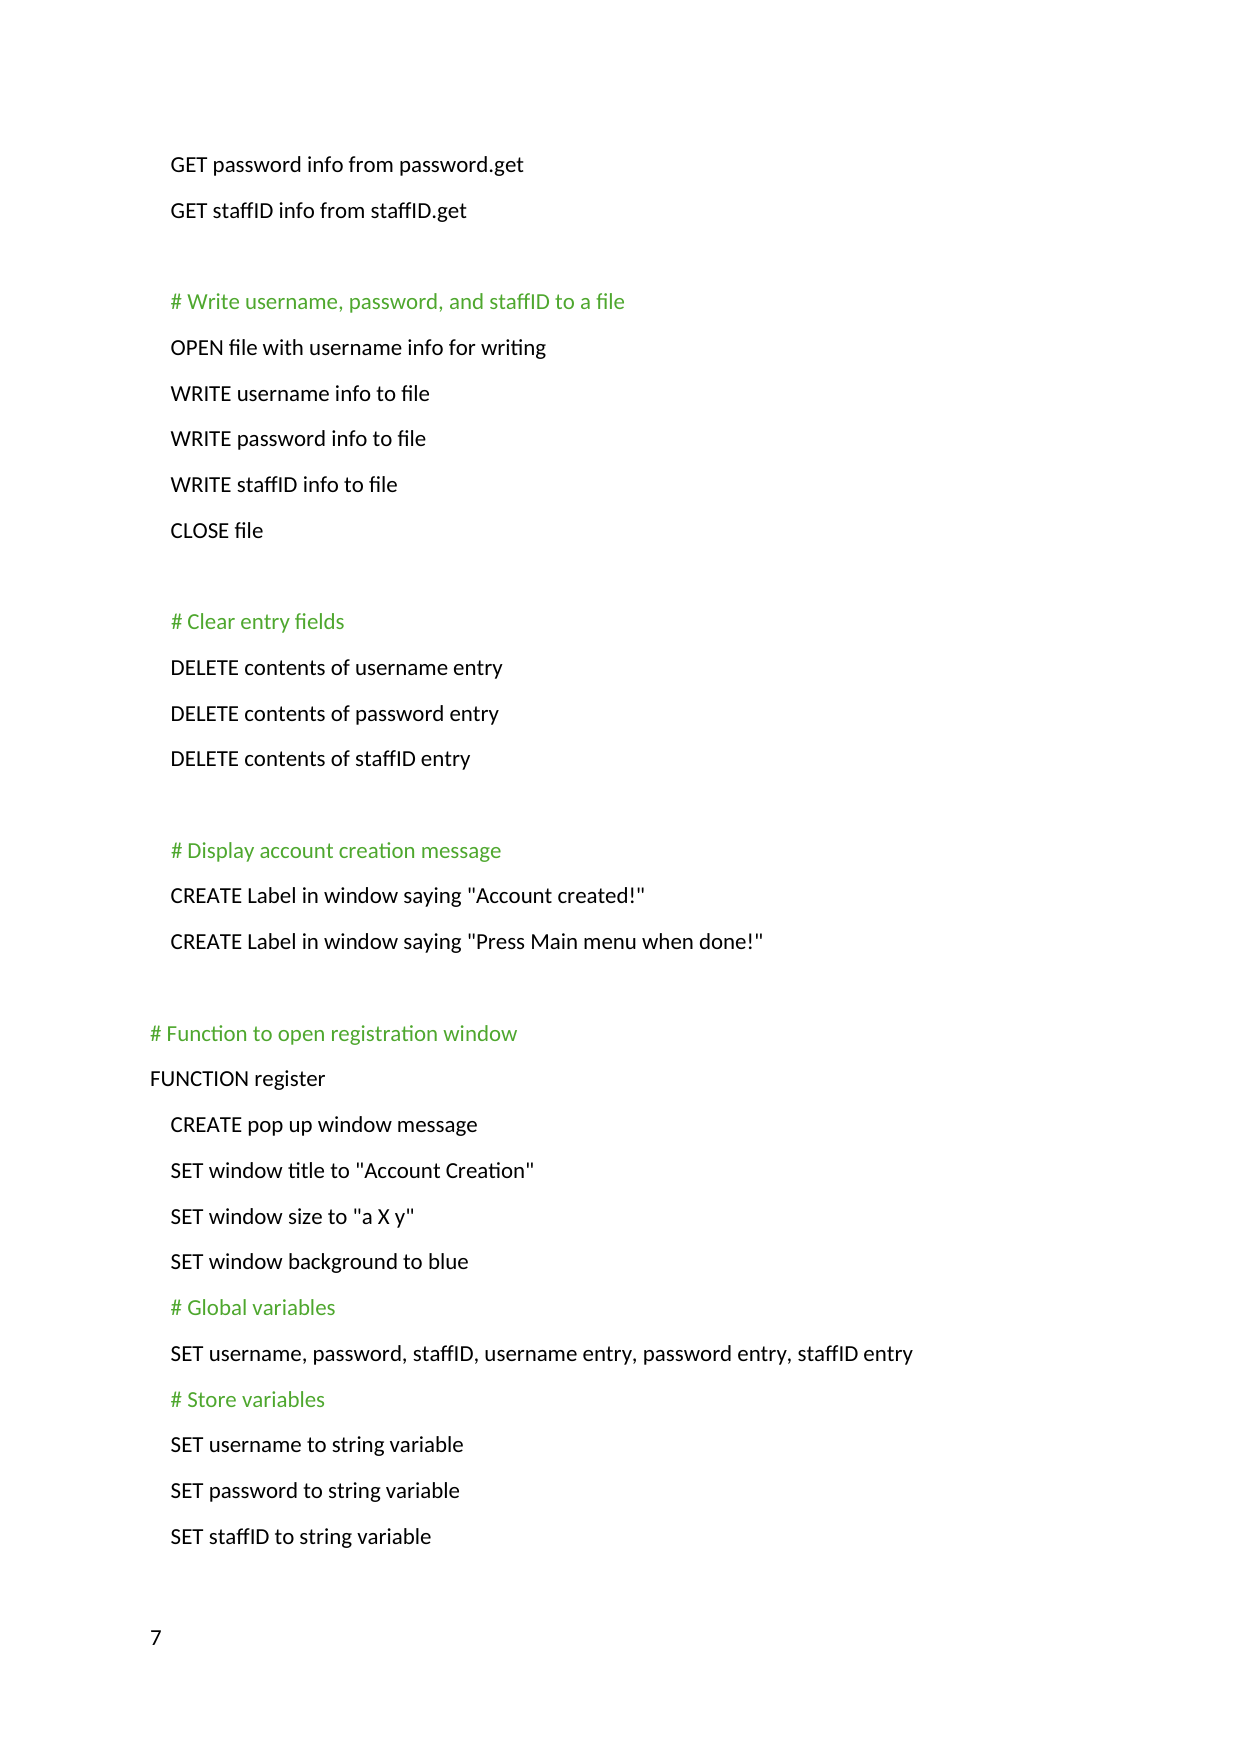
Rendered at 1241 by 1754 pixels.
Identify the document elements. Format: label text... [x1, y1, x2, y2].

text SET password to string variable [150, 1476, 1090, 1504]
text SET staffID to string variable [150, 1522, 1090, 1550]
text WRITE username info to file [150, 379, 1090, 407]
text SET window size to "a X y" [150, 1202, 1090, 1230]
text SET username, password, staffID, username entry, password entry, staffID entry [150, 1339, 1090, 1367]
text # Display account creation message [150, 836, 1090, 864]
text CREATE Label in window saying "Account created!" [150, 882, 1090, 910]
text # Write username, password, and staffID to a file [150, 287, 1090, 315]
text DELETE contents of password entry [150, 699, 1090, 727]
text WRITE password info to file [150, 424, 1090, 452]
text # Function to open registration window [150, 1019, 1090, 1047]
text WRITE staffID info to file [150, 470, 1090, 498]
text DELETE contents of username entry [150, 653, 1090, 681]
text DELETE contents of staffID entry [150, 744, 1090, 772]
text SET window title to "Account Creation" [150, 1156, 1090, 1184]
text # Clear entry fields [150, 607, 1090, 635]
text CREATE pop up window message [150, 1110, 1090, 1138]
text OPEN file with username info for writing [150, 333, 1090, 361]
text SET username to string variable [150, 1430, 1090, 1458]
text SET window background to blue [150, 1247, 1090, 1276]
text # Store variables [150, 1385, 1090, 1413]
text GET staffID info from staffID.get [150, 196, 1090, 224]
text CREATE Label in window saying "Press Main menu when done!" [150, 927, 1090, 955]
text GET password info from password.get [150, 150, 1090, 178]
text CLOSE file [150, 516, 1090, 544]
text FUNCTION register [150, 1064, 1090, 1093]
text # Global variables [150, 1293, 1090, 1321]
